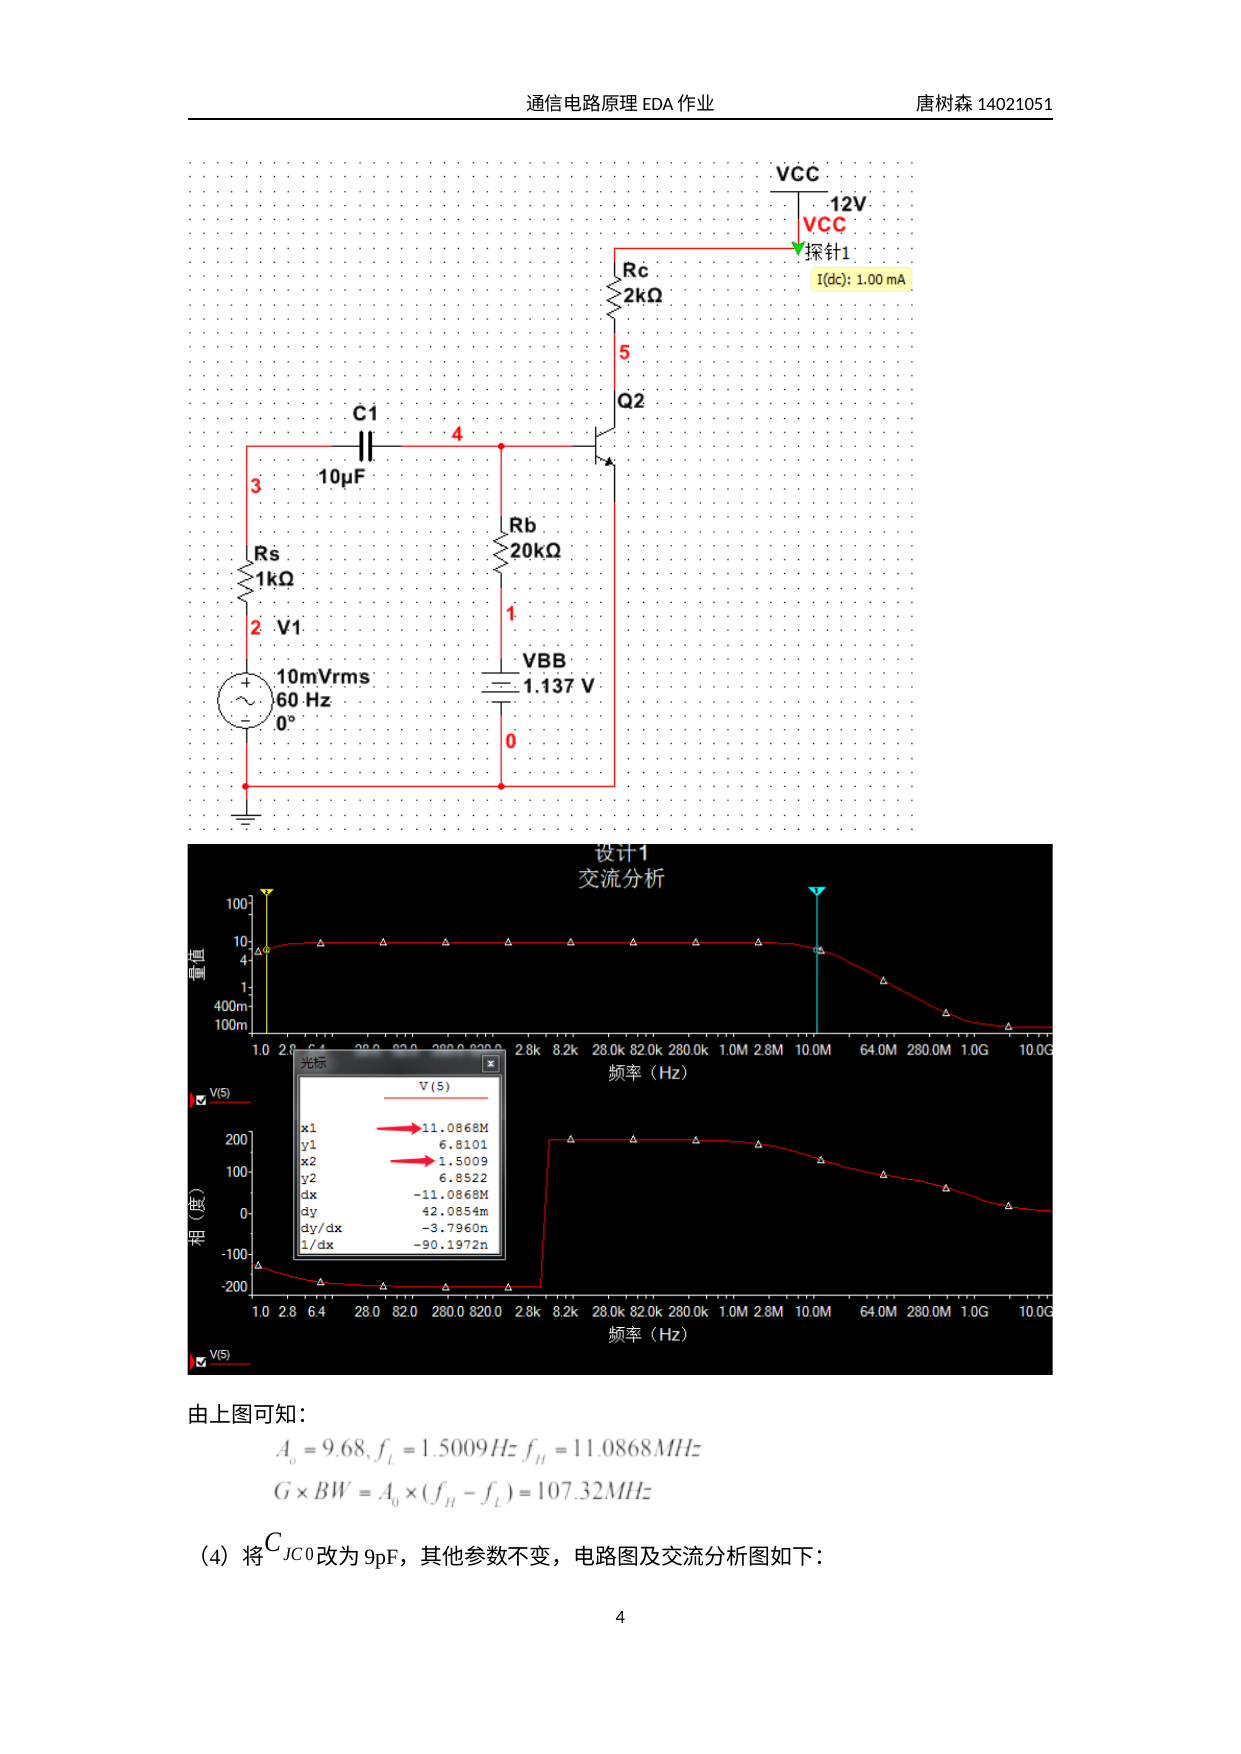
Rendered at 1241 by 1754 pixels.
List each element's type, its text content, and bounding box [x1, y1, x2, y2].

text 由上图可知： [187, 1397, 1053, 1429]
picture [187, 162, 924, 830]
text （4）将改为9pF，其他参数不变，电路图及交流分析图如下： [187, 1527, 1053, 1592]
picture [187, 844, 1053, 1375]
